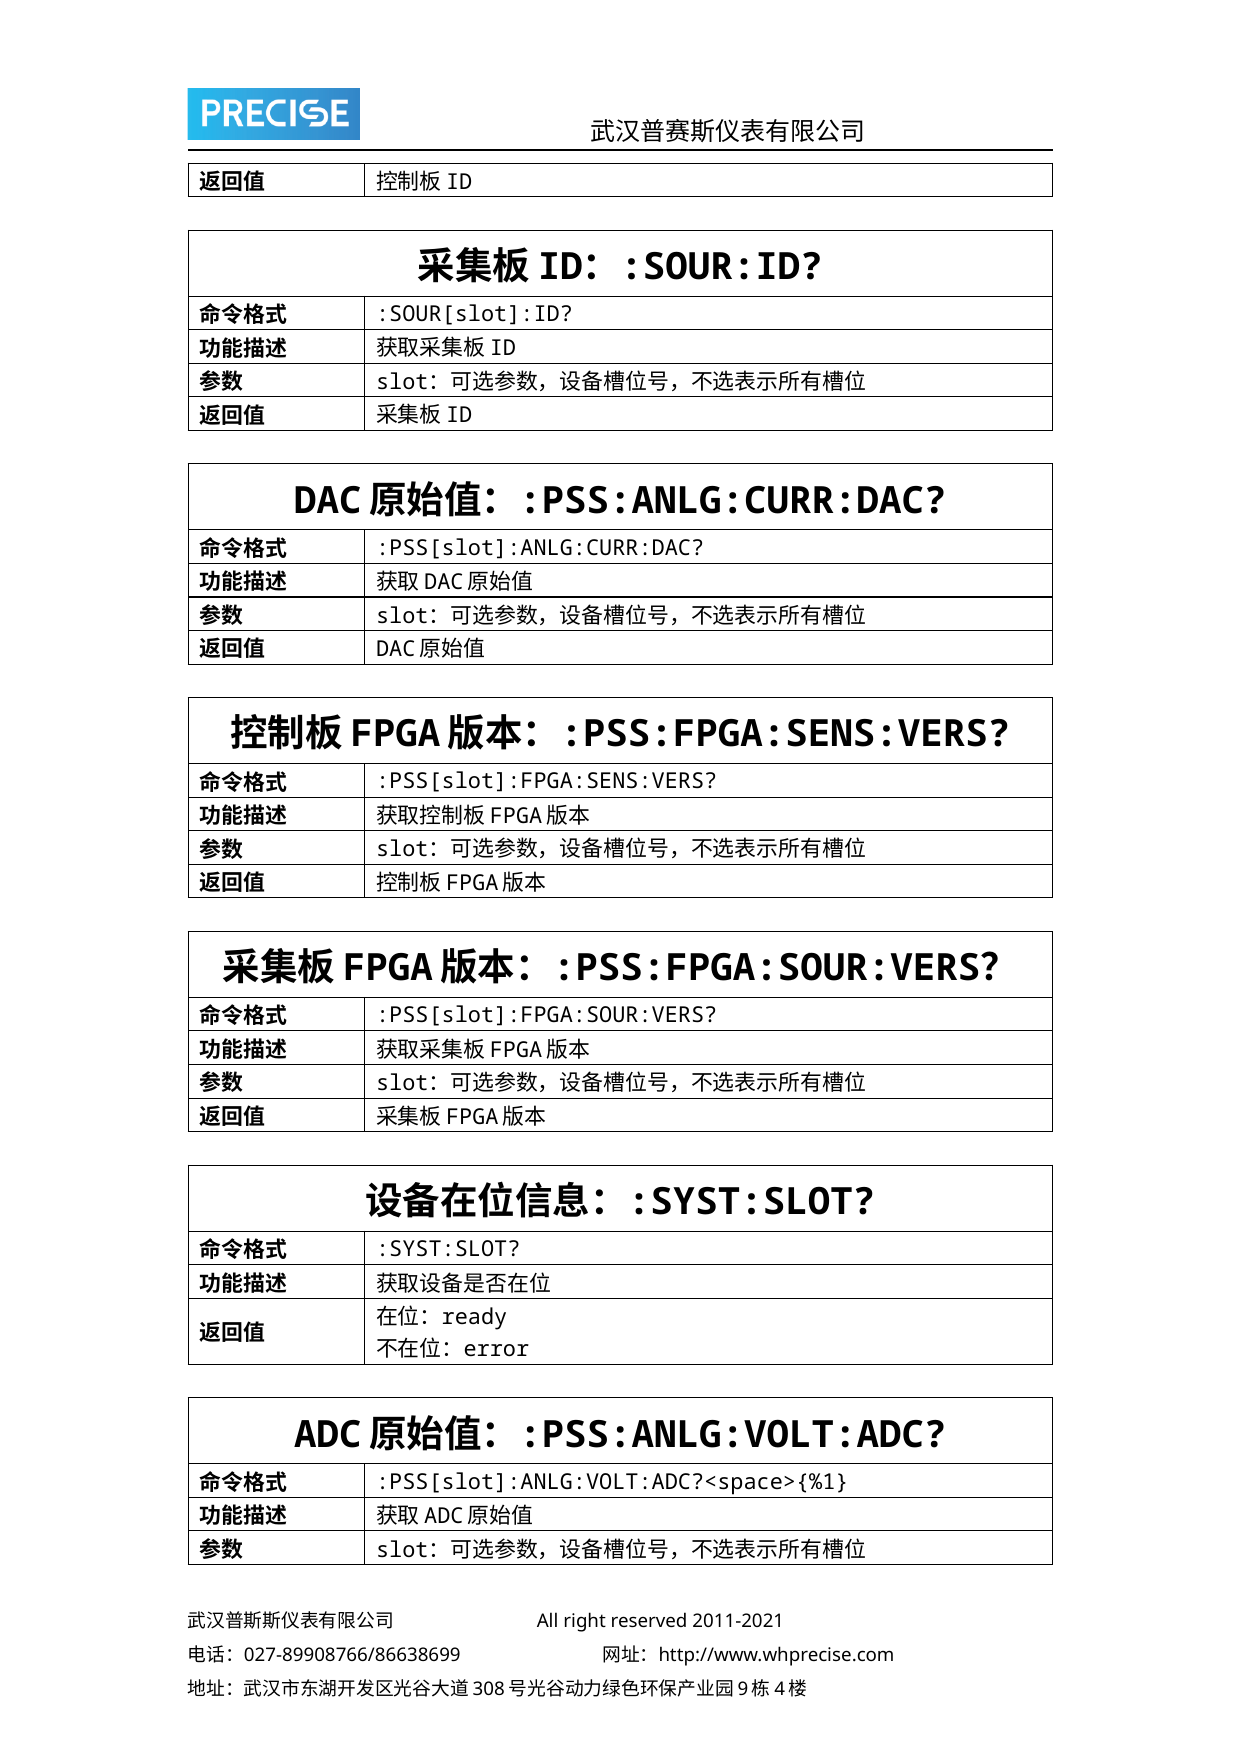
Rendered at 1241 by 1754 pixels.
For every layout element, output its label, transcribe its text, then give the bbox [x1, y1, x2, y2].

table_cell 命令格式 [189, 297, 364, 329]
table_cell DAC原始值 [365, 631, 1052, 663]
table_cell :PSS[slot]:FPGA:SOUR:VERS? [365, 998, 1052, 1030]
table_cell 功能描述 [189, 1265, 364, 1298]
table_cell 获取采集板FPGA版本 [365, 1031, 1052, 1064]
table_cell 获取DAC原始值 [365, 564, 1052, 596]
table_header 控制板FPGA版本：:PSS:FPGA:SENS:VERS? [189, 698, 1052, 763]
table_cell 获取控制板FPGA版本 [365, 798, 1052, 830]
table_cell 在位：ready 不在位：error [365, 1299, 1052, 1364]
table_cell 命令格式 [189, 764, 364, 797]
table_cell 参数 [189, 1065, 364, 1097]
table_cell 控制板ID [365, 164, 1052, 196]
table_cell 控制板FPGA版本 [365, 865, 1052, 897]
table_header 采集板FPGA版本：:PSS:FPGA:SOUR:VERS？ [189, 932, 1052, 997]
table_cell 返回值 [189, 1099, 364, 1131]
table_cell 返回值 [189, 397, 364, 430]
table_cell 命令格式 [189, 1232, 364, 1264]
table_cell :PSS[slot]:FPGA:SENS:VERS? [365, 764, 1052, 797]
table_header 设备在位信息：:SYST:SLOT? [189, 1166, 1052, 1231]
table_cell 参数 [189, 598, 364, 630]
table_cell 命令格式 [189, 530, 364, 563]
table_cell 功能描述 [189, 330, 364, 363]
table_cell 采集板ID [365, 397, 1052, 430]
table_cell :SOUR[slot]:ID? [365, 297, 1052, 329]
table_cell 返回值 [189, 865, 364, 897]
table_cell 获取设备是否在位 [365, 1265, 1052, 1298]
table_cell 功能描述 [189, 1031, 364, 1064]
table_cell 参数 [189, 1531, 364, 1564]
table_header DAC原始值：:PSS:ANLG:CURR:DAC? [189, 464, 1052, 529]
table_cell slot：可选参数，设备槽位号，不选表示所有槽位 [365, 364, 1052, 396]
table_cell 采集板FPGA版本 [365, 1099, 1052, 1131]
table_cell slot：可选参数，设备槽位号，不选表示所有槽位 [365, 831, 1052, 864]
table_cell :PSS[slot]:ANLG:CURR:DAC? [365, 530, 1052, 563]
table_cell 返回值 [189, 1299, 364, 1364]
table_cell 获取采集板ID [365, 330, 1052, 363]
table_cell 功能描述 [189, 1498, 364, 1530]
table_cell 返回值 [189, 164, 364, 196]
table_cell slot：可选参数，设备槽位号，不选表示所有槽位 [365, 598, 1052, 630]
table_cell 功能描述 [189, 564, 364, 596]
table_cell 参数 [189, 364, 364, 396]
table_header ADC原始值：:PSS:ANLG:VOLT:ADC? [189, 1398, 1052, 1463]
picture [187, 88, 360, 140]
table_cell 获取ADC原始值 [365, 1498, 1052, 1530]
table_cell 功能描述 [189, 798, 364, 830]
table_cell 返回值 [189, 631, 364, 663]
table_cell 参数 [189, 831, 364, 864]
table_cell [365, 1531, 1052, 1564]
table_cell slot：可选参数，设备槽位号，不选表示所有槽位 [365, 1065, 1052, 1097]
table_cell :PSS[slot]:ANLG:VOLT:ADC?<space>{%1} [365, 1464, 1052, 1497]
table_cell 命令格式 [189, 998, 364, 1030]
table_cell 命令格式 [189, 1464, 364, 1497]
table_header 采集板ID：:SOUR:ID? [189, 231, 1052, 296]
table_cell :SYST:SLOT? [365, 1232, 1052, 1264]
